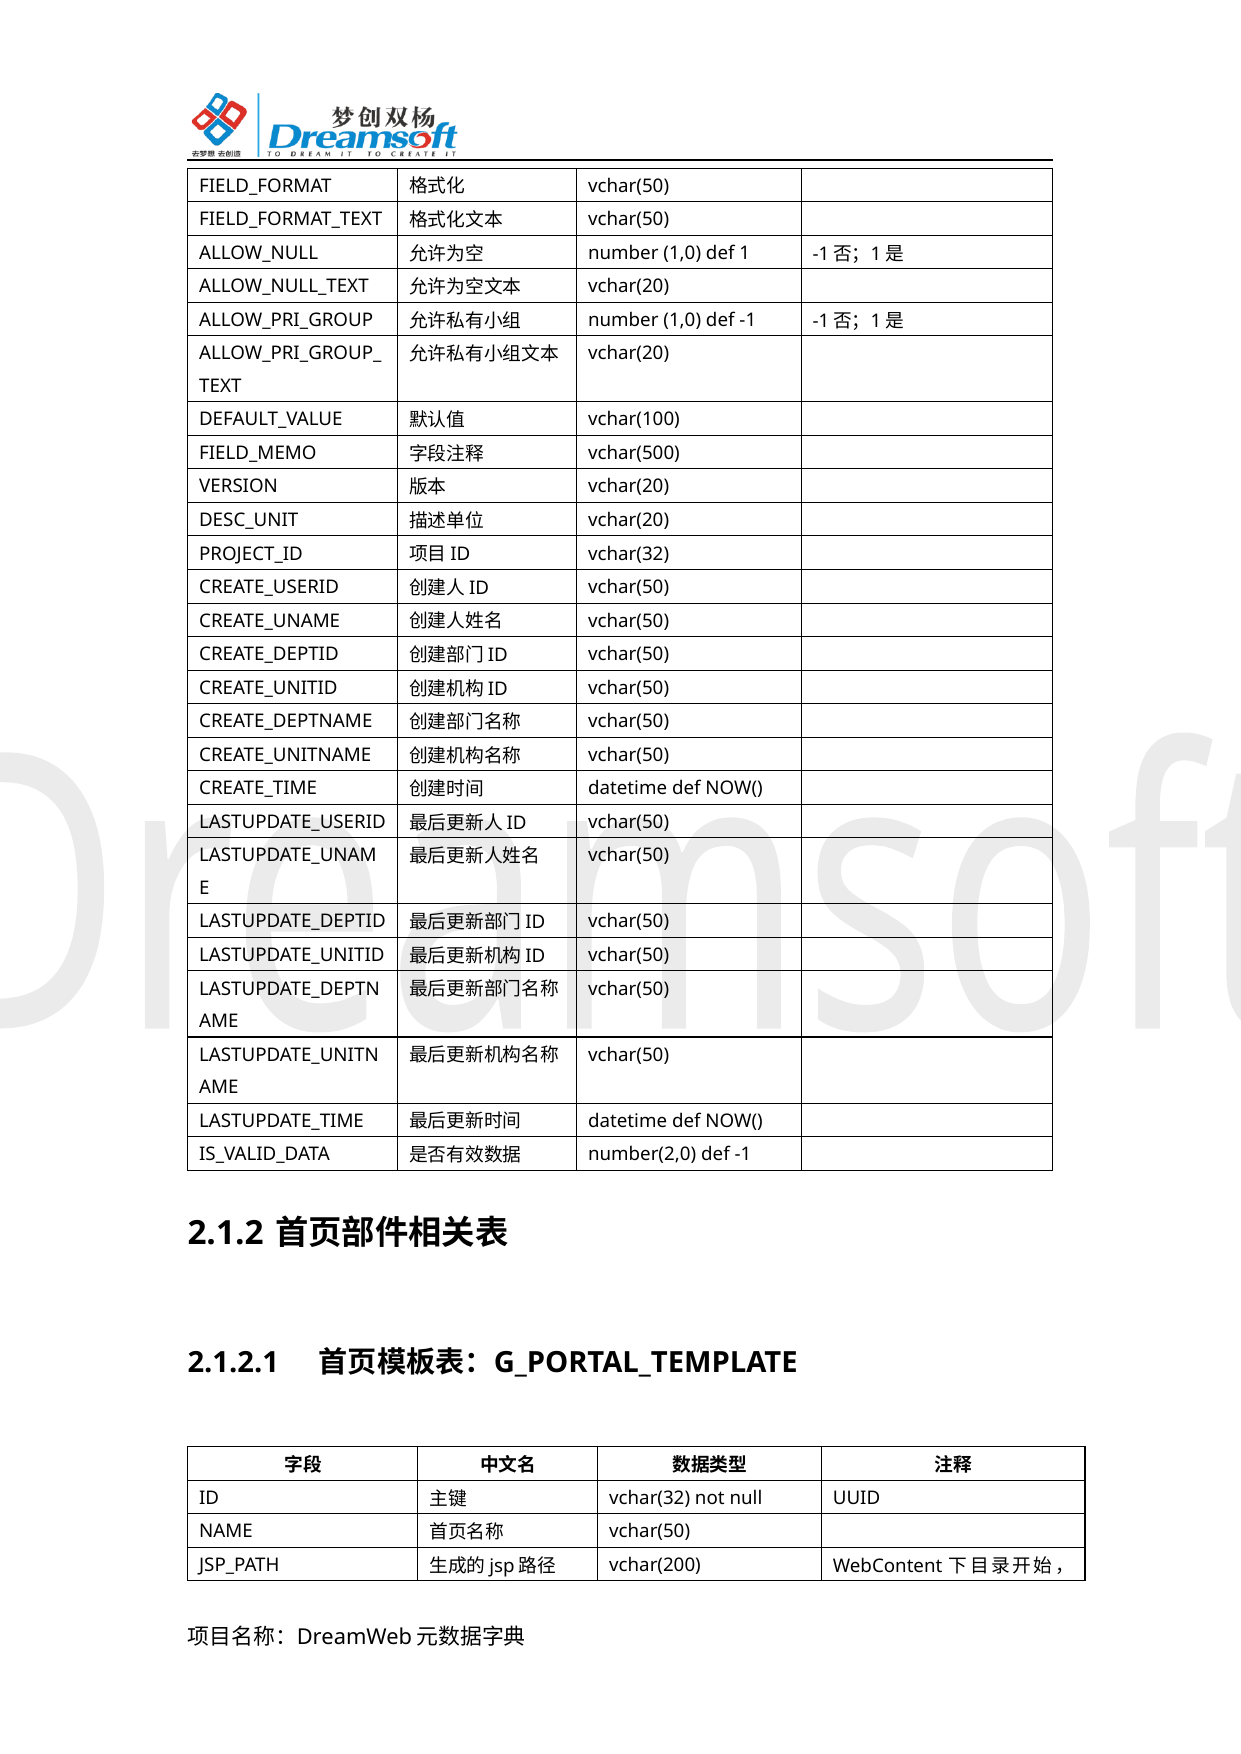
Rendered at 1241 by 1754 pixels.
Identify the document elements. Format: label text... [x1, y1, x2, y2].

table_cell LASTUPDATE_UNITID [188, 938, 397, 970]
table_cell [802, 738, 1052, 770]
table_cell -1否；1是 [802, 236, 1052, 268]
table_cell 生成的jsp路径 [418, 1548, 597, 1580]
table_cell [802, 402, 1052, 435]
table_cell [802, 1038, 1052, 1102]
table_cell number(2,0) def -1 [577, 1137, 801, 1169]
table_cell 首页名称 [418, 1514, 597, 1547]
table_cell WebContent下目录开始，例如：myindex/index.jsp [822, 1548, 1084, 1580]
table_cell 创建机构ID [398, 671, 576, 703]
table_cell LASTUPDATE_TIME [188, 1104, 397, 1136]
table_cell FIELD_FORMAT [188, 169, 397, 201]
table_cell 主键 [418, 1481, 597, 1513]
table_cell vchar(20) [577, 469, 801, 502]
table_cell [802, 336, 1052, 401]
table_cell vchar(50) [577, 169, 801, 201]
table_cell vchar(50) [598, 1514, 821, 1547]
table_cell vchar(50) [577, 704, 801, 737]
table_cell 版本 [398, 469, 576, 502]
table_cell vchar(50) [577, 971, 801, 1036]
subtitle 首页部件相关表 [187, 1198, 1053, 1263]
table_cell vchar(20) [577, 336, 801, 401]
table_cell 最后更新人ID [398, 805, 576, 837]
table_cell 允许私有小组文本 [398, 336, 576, 401]
table_cell LASTUPDATE_DEPTID [188, 904, 397, 937]
table_cell 描述单位 [398, 503, 576, 535]
table_cell CREATE_USERID [188, 570, 397, 602]
table_cell CREATE_UNAME [188, 604, 397, 636]
table_cell [802, 169, 1052, 201]
subtitle 首页模板表：G_PORTAL_TEMPLATE [187, 1327, 1053, 1392]
table_cell [802, 570, 1052, 602]
table_cell [802, 704, 1052, 737]
table_cell 允许为空 [398, 236, 576, 268]
table_cell [802, 1104, 1052, 1136]
table_cell LASTUPDATE_UNITNAME [188, 1038, 397, 1102]
table_cell vchar(500) [577, 436, 801, 468]
table_cell CREATE_UNITNAME [188, 738, 397, 770]
table_cell [802, 971, 1052, 1036]
table_cell vchar(32) [577, 536, 801, 569]
table_cell [802, 536, 1052, 569]
table_cell [802, 805, 1052, 837]
table_cell [802, 503, 1052, 535]
table_cell [802, 938, 1052, 970]
table_cell 允许为空文本 [398, 269, 576, 302]
table_cell vchar(50) [577, 202, 801, 234]
table_cell CREATE_DEPTID [188, 637, 397, 669]
table_header 字段 [188, 1447, 417, 1479]
table_cell 格式化文本 [398, 202, 576, 234]
picture [191, 93, 458, 157]
table_cell [802, 637, 1052, 669]
table_cell LASTUPDATE_USERID [188, 805, 397, 837]
table_cell [802, 436, 1052, 468]
table_cell [802, 269, 1052, 302]
table_cell vchar(32) not null [598, 1481, 821, 1513]
table_cell CREATE_TIME [188, 771, 397, 804]
table_cell 字段注释 [398, 436, 576, 468]
table_cell ALLOW_PRI_GROUP_TEXT [188, 336, 397, 401]
table_cell vchar(50) [577, 805, 801, 837]
table_cell 创建人ID [398, 570, 576, 602]
table_cell ALLOW_NULL_TEXT [188, 269, 397, 302]
table_cell vchar(20) [577, 503, 801, 535]
table_cell [802, 671, 1052, 703]
table_header 数据类型 [598, 1447, 821, 1479]
table_cell vchar(50) [577, 738, 801, 770]
table_cell [802, 904, 1052, 937]
table_cell 创建人姓名 [398, 604, 576, 636]
table_cell NAME [188, 1514, 417, 1547]
table_cell [802, 771, 1052, 804]
table_cell datetime def NOW() [577, 1104, 801, 1136]
table_cell CREATE_UNITID [188, 671, 397, 703]
table_cell 最后更新时间 [398, 1104, 576, 1136]
table_cell 是否有效数据 [398, 1137, 576, 1169]
table_header 注释 [822, 1447, 1084, 1479]
table_cell 最后更新机构名称 [398, 1038, 576, 1102]
table_cell datetime def NOW() [577, 771, 801, 804]
table_cell vchar(50) [577, 1038, 801, 1102]
table_cell UUID [822, 1481, 1084, 1513]
table_cell [802, 604, 1052, 636]
table_cell 创建部门名称 [398, 704, 576, 737]
table_cell vchar(50) [577, 671, 801, 703]
table_cell [802, 1137, 1052, 1169]
table_cell ID [188, 1481, 417, 1513]
table_cell 项目ID [398, 536, 576, 569]
table_cell FIELD_MEMO [188, 436, 397, 468]
picture [212, 99, 222, 109]
table_cell LASTUPDATE_UNAME [188, 838, 397, 903]
table_cell vchar(50) [577, 637, 801, 669]
table_cell 默认值 [398, 402, 576, 435]
table_cell [802, 469, 1052, 502]
table_cell -1否；1是 [802, 303, 1052, 335]
table_cell 创建时间 [398, 771, 576, 804]
table_cell [822, 1514, 1084, 1547]
table_cell vchar(50) [577, 938, 801, 970]
table_cell 格式化 [398, 169, 576, 201]
table_cell IS_VALID_DATA [188, 1137, 397, 1169]
table_cell vchar(100) [577, 402, 801, 435]
table_cell PROJECT_ID [188, 536, 397, 569]
table_cell DESC_UNIT [188, 503, 397, 535]
table_cell LASTUPDATE_DEPTNAME [188, 971, 397, 1036]
table_cell 最后更新人姓名 [398, 838, 576, 903]
table_cell JSP_PATH [188, 1548, 417, 1580]
table_cell DEFAULT_VALUE [188, 402, 397, 435]
table_cell [802, 202, 1052, 234]
table_cell [802, 838, 1052, 903]
table_cell number (1,0) def -1 [577, 303, 801, 335]
table_cell vchar(20) [577, 269, 801, 302]
table_cell vchar(50) [577, 604, 801, 636]
table_cell vchar(50) [577, 838, 801, 903]
table_cell vchar(50) [577, 904, 801, 937]
table_cell vchar(50) [577, 570, 801, 602]
table_cell FIELD_FORMAT_TEXT [188, 202, 397, 234]
table_cell 允许私有小组 [398, 303, 576, 335]
table_cell 最后更新部门名称 [398, 971, 576, 1036]
table_cell vchar(200) [598, 1548, 821, 1580]
table_cell 创建机构名称 [398, 738, 576, 770]
table_cell 创建部门ID [398, 637, 576, 669]
table_cell ALLOW_PRI_GROUP [188, 303, 397, 335]
table_cell 最后更新部门ID [398, 904, 576, 937]
table_cell 最后更新机构ID [398, 938, 576, 970]
table_cell number (1,0) def 1 [577, 236, 801, 268]
table_cell VERSION [188, 469, 397, 502]
table_cell CREATE_DEPTNAME [188, 704, 397, 737]
table_cell ALLOW_NULL [188, 236, 397, 268]
table_header 中文名 [418, 1447, 597, 1479]
